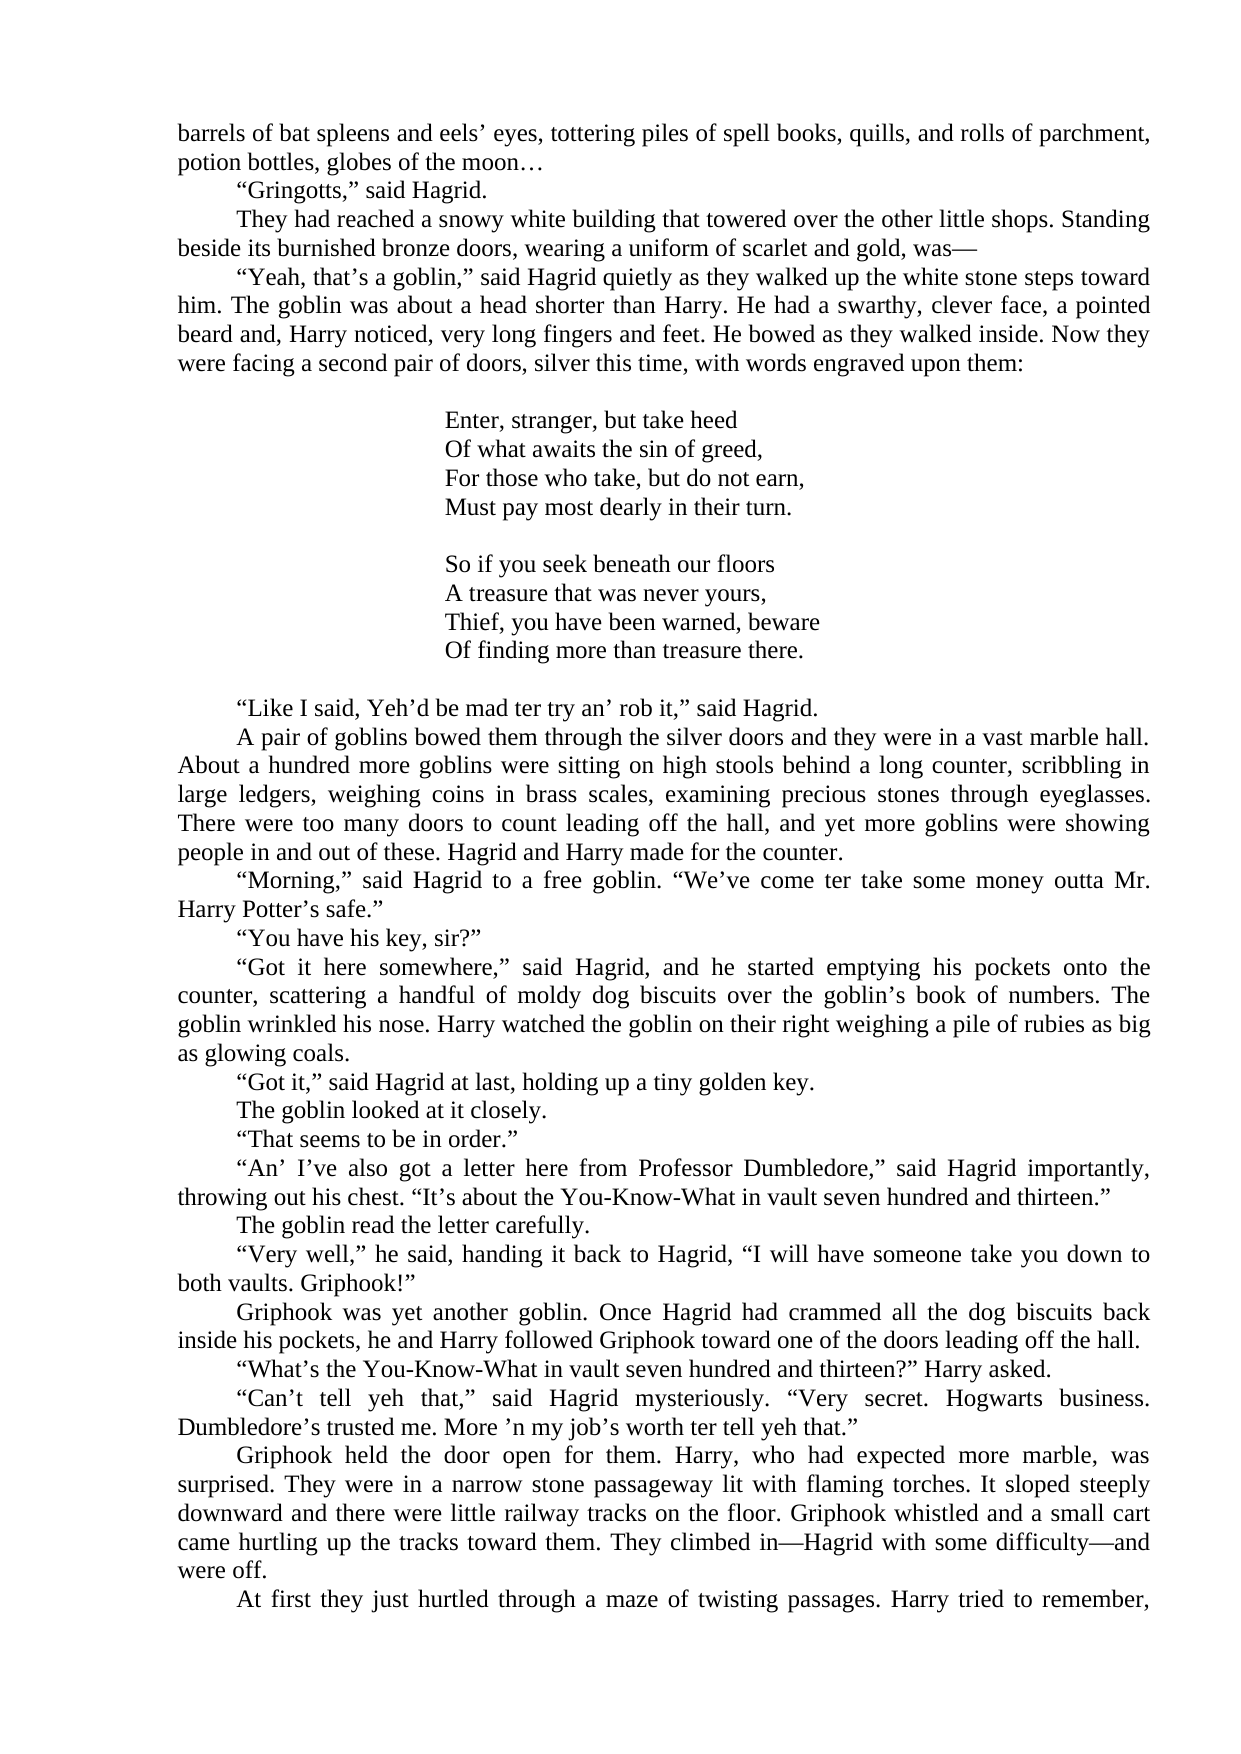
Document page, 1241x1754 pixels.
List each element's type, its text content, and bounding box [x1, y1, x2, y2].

text Of what awaits the sin of greed, [386, 434, 1089, 463]
text Must pay most dearly in their turn. [386, 492, 1089, 521]
text “That seems to be in order.” [177, 1124, 1152, 1153]
text “You have his key, sir?” [177, 923, 1152, 952]
text “What’s the You-Know-What in vault seven hundred and thirteen?” Harry asked. [177, 1354, 1152, 1383]
text “Got it,” said Hagrid at last, holding up a tiny golden key. [177, 1067, 1152, 1096]
text Enter, stranger, but take heed [386, 406, 1089, 434]
text “Gringotts,” said Hagrid. [177, 176, 1152, 204]
text Of finding more than treasure there. [386, 636, 1089, 664]
text “Got it here somewhere,” said Hagrid, and he started emptying his pockets onto the counter, scattering a handful of moldy dog biscuits over the goblin’s book of numbers. The goblin wrinkled his nose. Harry watched the goblin on their right weighing a pile of rubies as big as glowing coals. [177, 952, 1152, 1067]
text The goblin looked at it closely. [177, 1096, 1152, 1124]
text “An’ I’ve also got a letter here from Professor Dumbledore,” said Hagrid importantly, throwing out his chest. “It’s about the You-Know-What in vault seven hundred and thirteen.” [177, 1153, 1152, 1211]
text “Very well,” he said, handing it back to Hagrid, “I will have someone take you down to both vaults. Griphook!” [177, 1239, 1152, 1297]
text So if you seek beneath our floors [386, 549, 1089, 578]
text “Morning,” said Hagrid to a free goblin. “We’ve come ter take some money outta Mr. Harry Potter’s safe.” [177, 866, 1152, 923]
text The goblin read the letter carefully. [177, 1211, 1152, 1239]
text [177, 1584, 1152, 1613]
text For those who take, but do not earn, [386, 463, 1089, 492]
text Thief, you have been warned, beware [386, 607, 1089, 636]
text A pair of goblins bowed them through the silver doors and they were in a vast marble hall. About a hundred more goblins were sitting on high stools behind a long counter, scribbling in large ledgers, weighing coins in brass scales, examining precious stones through eyeglasses. There were too many doors to count leading off the hall, and yet more goblins were showing people in and out of these. Hagrid and Harry made for the counter. [177, 722, 1152, 866]
text They had reached a snowy white building that towered over the other little shops. Standing beside its burnished bronze doors, wearing a uniform of scarlet and gold, was— [177, 204, 1152, 262]
text A treasure that was never yours, [386, 578, 1089, 607]
text “Yeah, that’s a goblin,” said Hagrid quietly as they walked up the white stone steps toward him. The goblin was about a head shorter than Harry. He had a swarthy, clever face, a pointed beard and, Harry noticed, very long fingers and feet. He bowed as they walked inside. Now they were facing a second pair of doors, silver this time, with words engraved upon them: [177, 262, 1152, 377]
text Griphook was yet another goblin. Once Hagrid had crammed all the dog biscuits back inside his pockets, he and Harry followed Griphook toward one of the doors leading off the hall. [177, 1297, 1152, 1354]
text “Like I said, Yeh’d be mad ter try an’ rob it,” said Hagrid. [177, 693, 1152, 722]
text “Can’t tell yeh that,” said Hagrid mysteriously. “Very secret. Hogwarts business. Dumbledore’s trusted me. More ’n my job’s worth ter tell yeh that.” [177, 1383, 1152, 1441]
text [177, 118, 1152, 176]
text Griphook held the door open for them. Harry, who had expected more marble, was surprised. They were in a narrow stone passageway lit with flaming torches. It sloped steeply downward and there were little railway tracks on the floor. Griphook whistled and a small cart came hurtling up the tracks toward them. They climbed in—Hagrid with some difficulty—and were off. [177, 1441, 1152, 1584]
